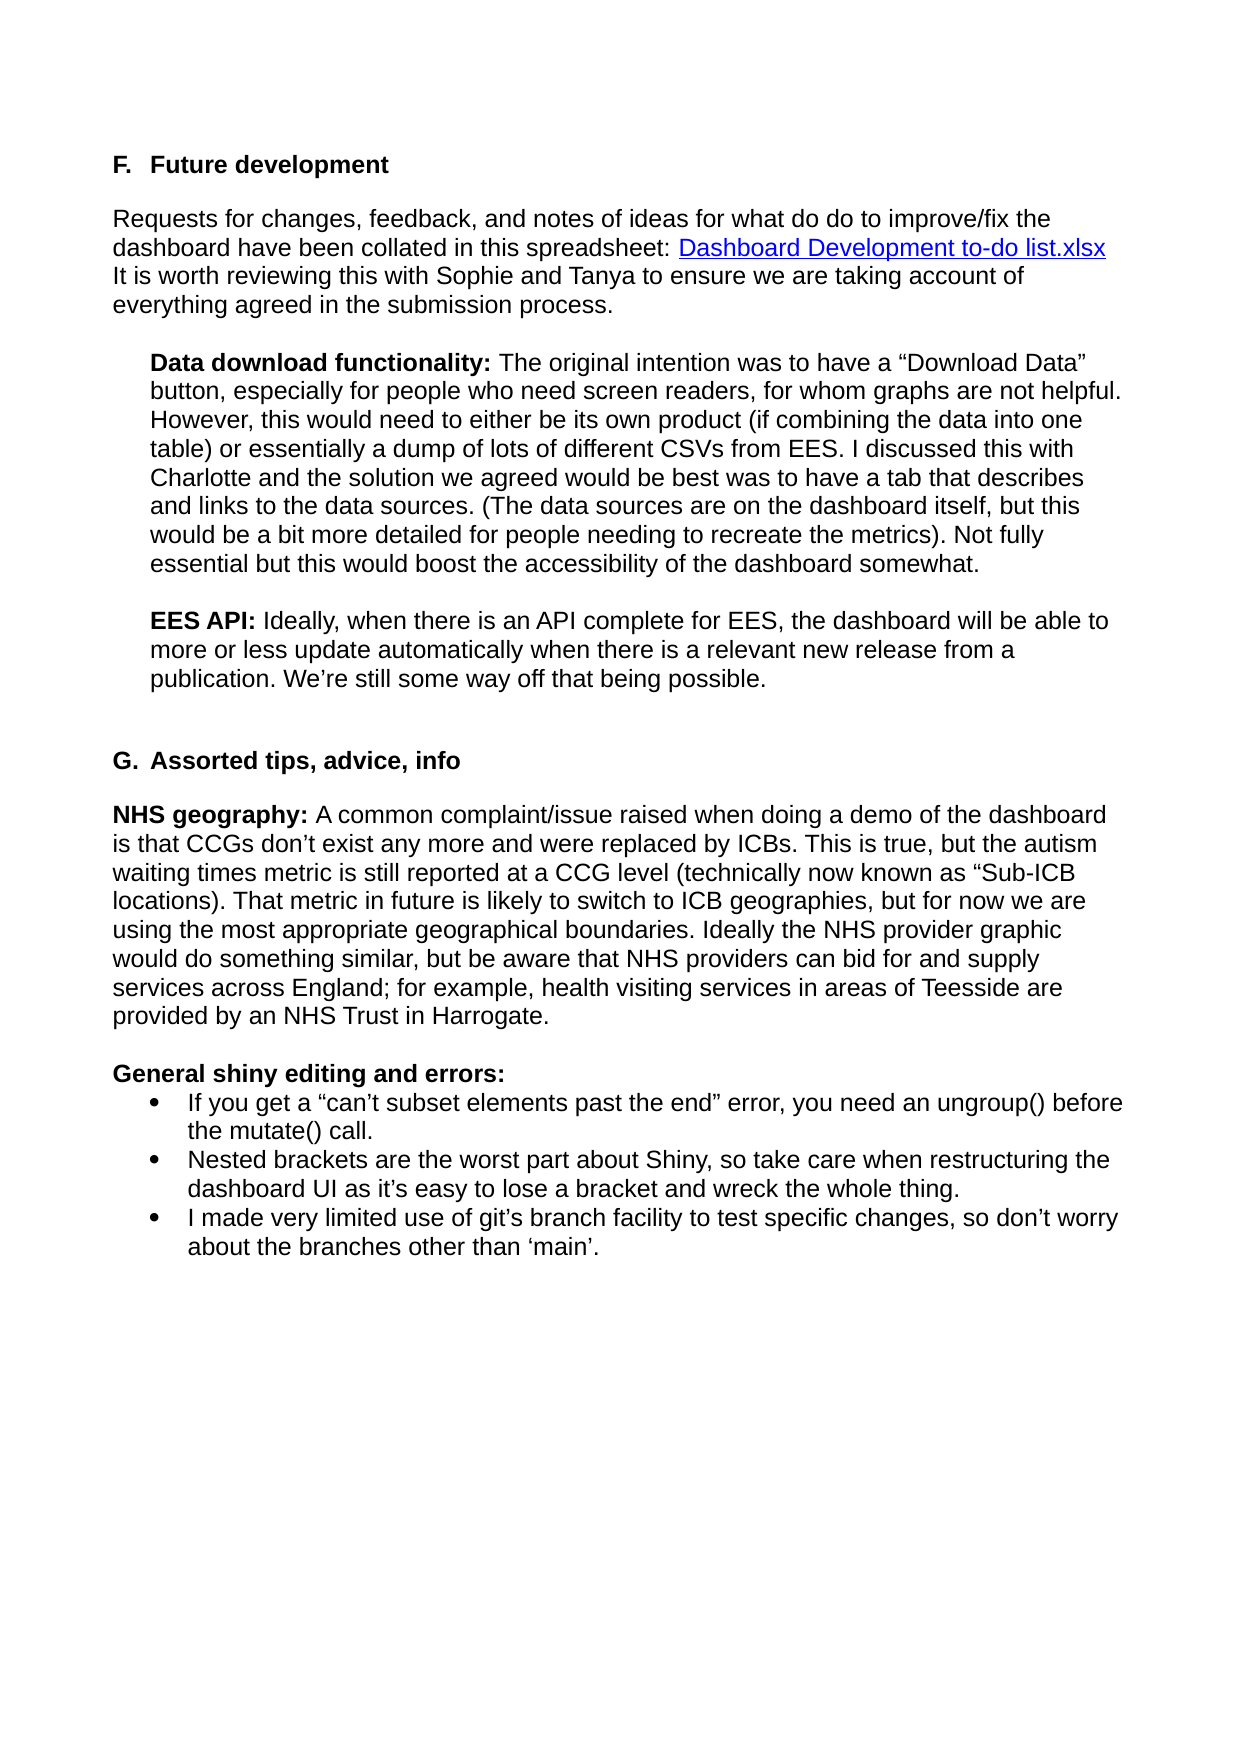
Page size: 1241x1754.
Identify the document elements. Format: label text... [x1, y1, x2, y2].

subtitle Assorted tips, advice, info [112, 746, 1128, 775]
text It is worth reviewing this with Sophie and Tanya to ensure we are taking account of everything agreed in the submission process. [112, 261, 1128, 319]
list I made very limited use of git’s branch facility to test specific changes, so don’t worry about the branches other than ‘main’. [150, 1203, 1128, 1260]
text EES API: Ideally, when there is an API complete for EES, the dashboard will be able to more or less update automatically when there is a relevant new release from a publication. We’re still some way off that being possible. [150, 606, 1128, 692]
list If you get a “can’t subset elements past the end” error, you need an ungroup() before the mutate() call. [150, 1087, 1128, 1145]
text Data download functionality: The original intention was to have a “Download Data” button, especially for people who need screen readers, for whom graphs are not helpful. However, this would need to either be its own product (if combining the data into one table) or essentially a dump of lots of different CSVs from EES. I discussed this with Charlotte and the solution we agreed would be best was to have a tab that describes and links to the data sources. (The data sources are on the dashboard itself, but this would be a bit more detailed for people needing to recreate the metrics). Not fully essential but this would boost the accessibility of the dashboard somewhat. [150, 347, 1128, 577]
text General shiny editing and errors: [112, 1059, 1128, 1087]
text Requests for changes, feedback, and notes of ideas for what do do to improve/fix the dashboard have been collated in this spreadsheet: Dashboard Development to-do list.xlsx [112, 204, 1128, 261]
list Nested brackets are the worst part about Shiny, so take care when restructuring the dashboard UI as it’s easy to lose a bracket and wreck the whole thing. [150, 1145, 1128, 1203]
text NHS geography: A common complaint/issue raised when doing a demo of the dashboard is that CCGs don’t exist any more and were replaced by ICBs. This is true, but the autism waiting times metric is still reported at a CCG level (technically now known as “Sub-ICB locations). That metric in future is likely to switch to ICB geographies, but for now we are using the most appropriate geographical boundaries. Ideally the NHS provider graphic would do something similar, but be aware that NHS providers can bid for and supply services across England; for example, health visiting services in areas of Teesside are provided by an NHS Trust in Harrogate. [112, 800, 1128, 1030]
subtitle Future development [112, 150, 1128, 179]
